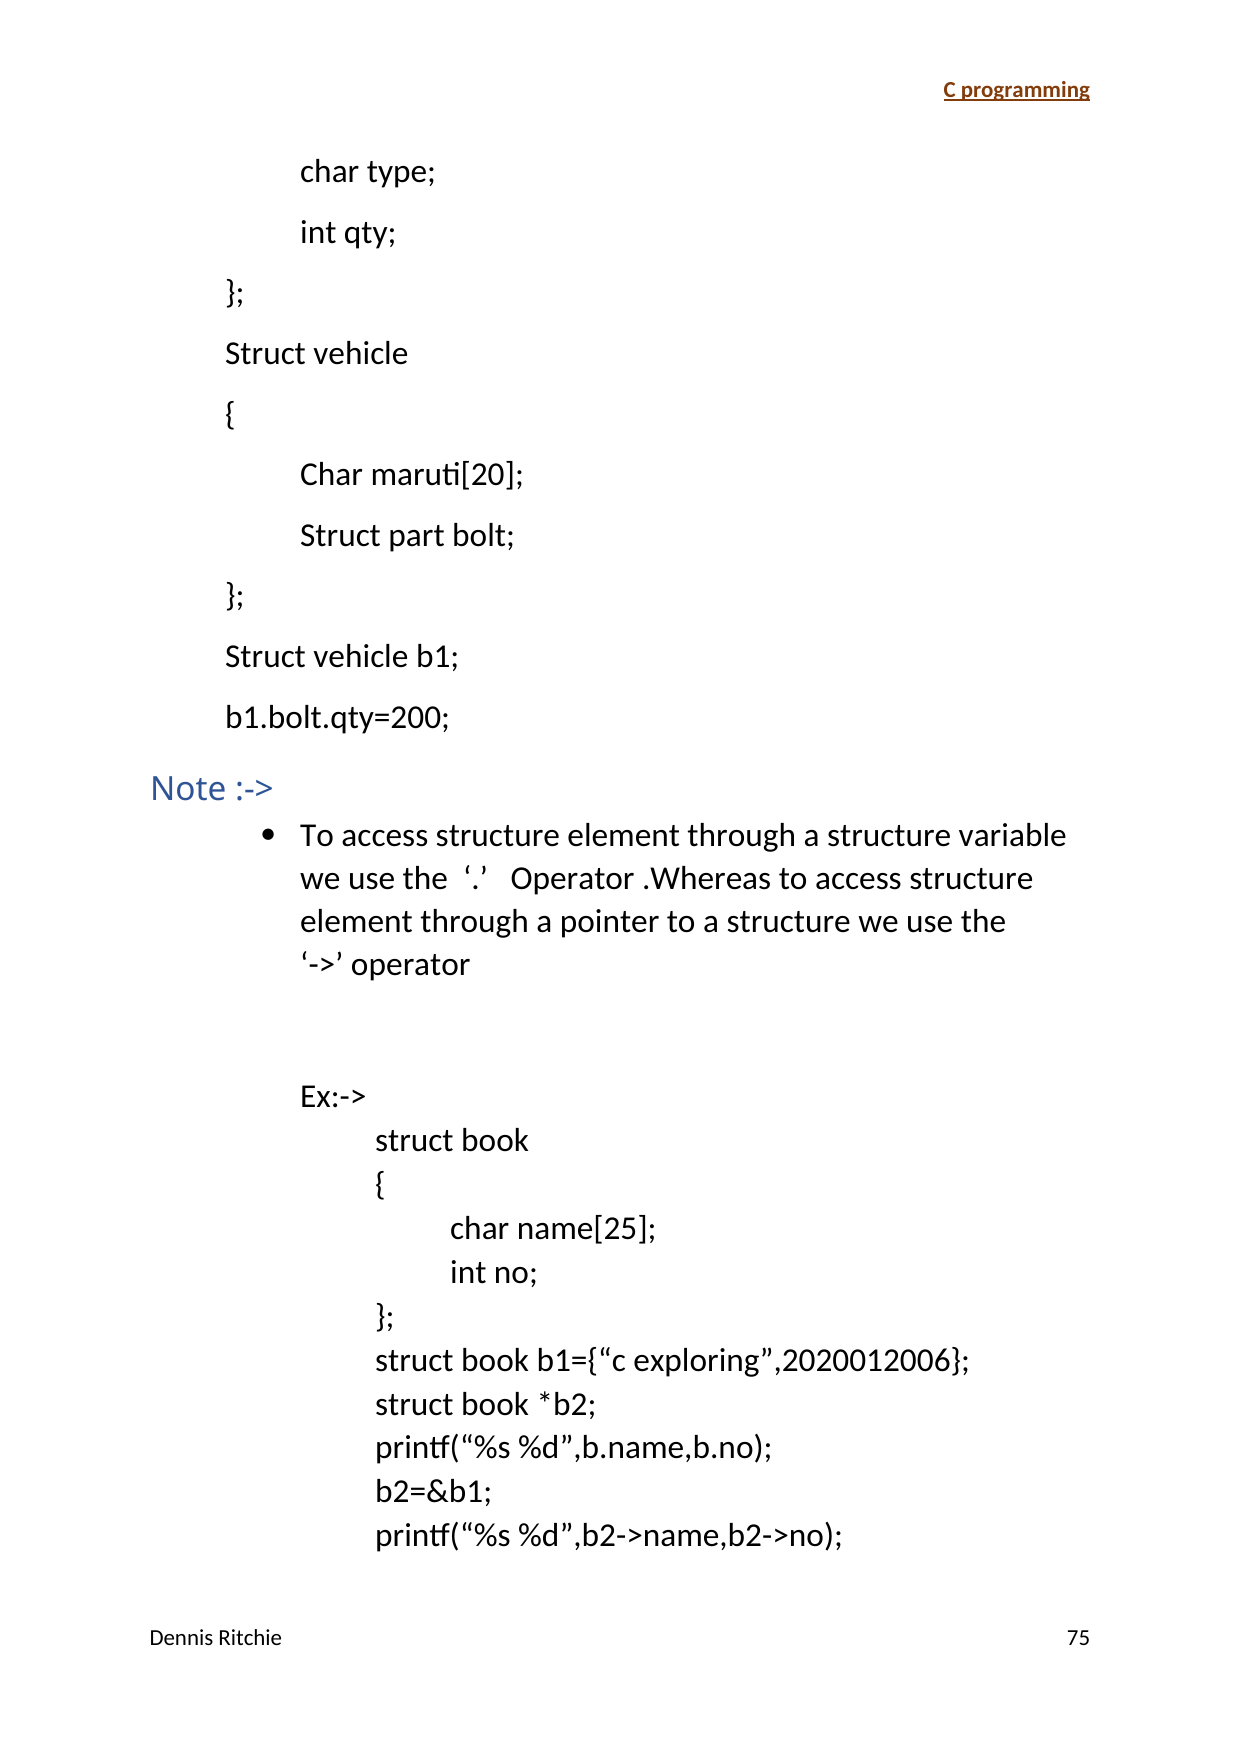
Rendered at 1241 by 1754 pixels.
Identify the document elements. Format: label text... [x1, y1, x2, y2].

list char name[25]; [300, 1207, 1090, 1247]
list printf(“%s %d”,b.name,b.no); [300, 1426, 1090, 1467]
text }; [150, 271, 1090, 312]
text { [150, 392, 1090, 433]
list struct book *b2; [300, 1382, 1090, 1423]
list { [300, 1163, 1090, 1203]
text Struct vehicle [150, 332, 1090, 373]
list struct book [300, 1119, 1090, 1159]
text b1.bolt.qty=200; [150, 696, 1090, 736]
text Struct part bolt; [150, 514, 1090, 554]
text }; [150, 574, 1090, 615]
text Char maruti[20]; [150, 453, 1090, 494]
list int no; [300, 1251, 1090, 1291]
list Ex:-> [300, 1075, 1090, 1116]
list b2=&b1; [300, 1470, 1090, 1511]
text char type; [150, 150, 1090, 191]
list ‘->’ operator [300, 943, 1090, 984]
list struct book b1={“c exploring”,2020012006}; [300, 1338, 1090, 1379]
list }; [300, 1294, 1090, 1335]
subtitle Note :-> [150, 764, 1090, 810]
text int qty; [150, 211, 1090, 251]
list To access structure element through a structure variable we use the ‘.’ Operator .Whereas to access structure element through a pointer to a structure we use the [262, 813, 1090, 941]
list printf(“%s %d”,b2->name,b2->no); [300, 1514, 1090, 1555]
text Struct vehicle b1; [150, 635, 1090, 676]
